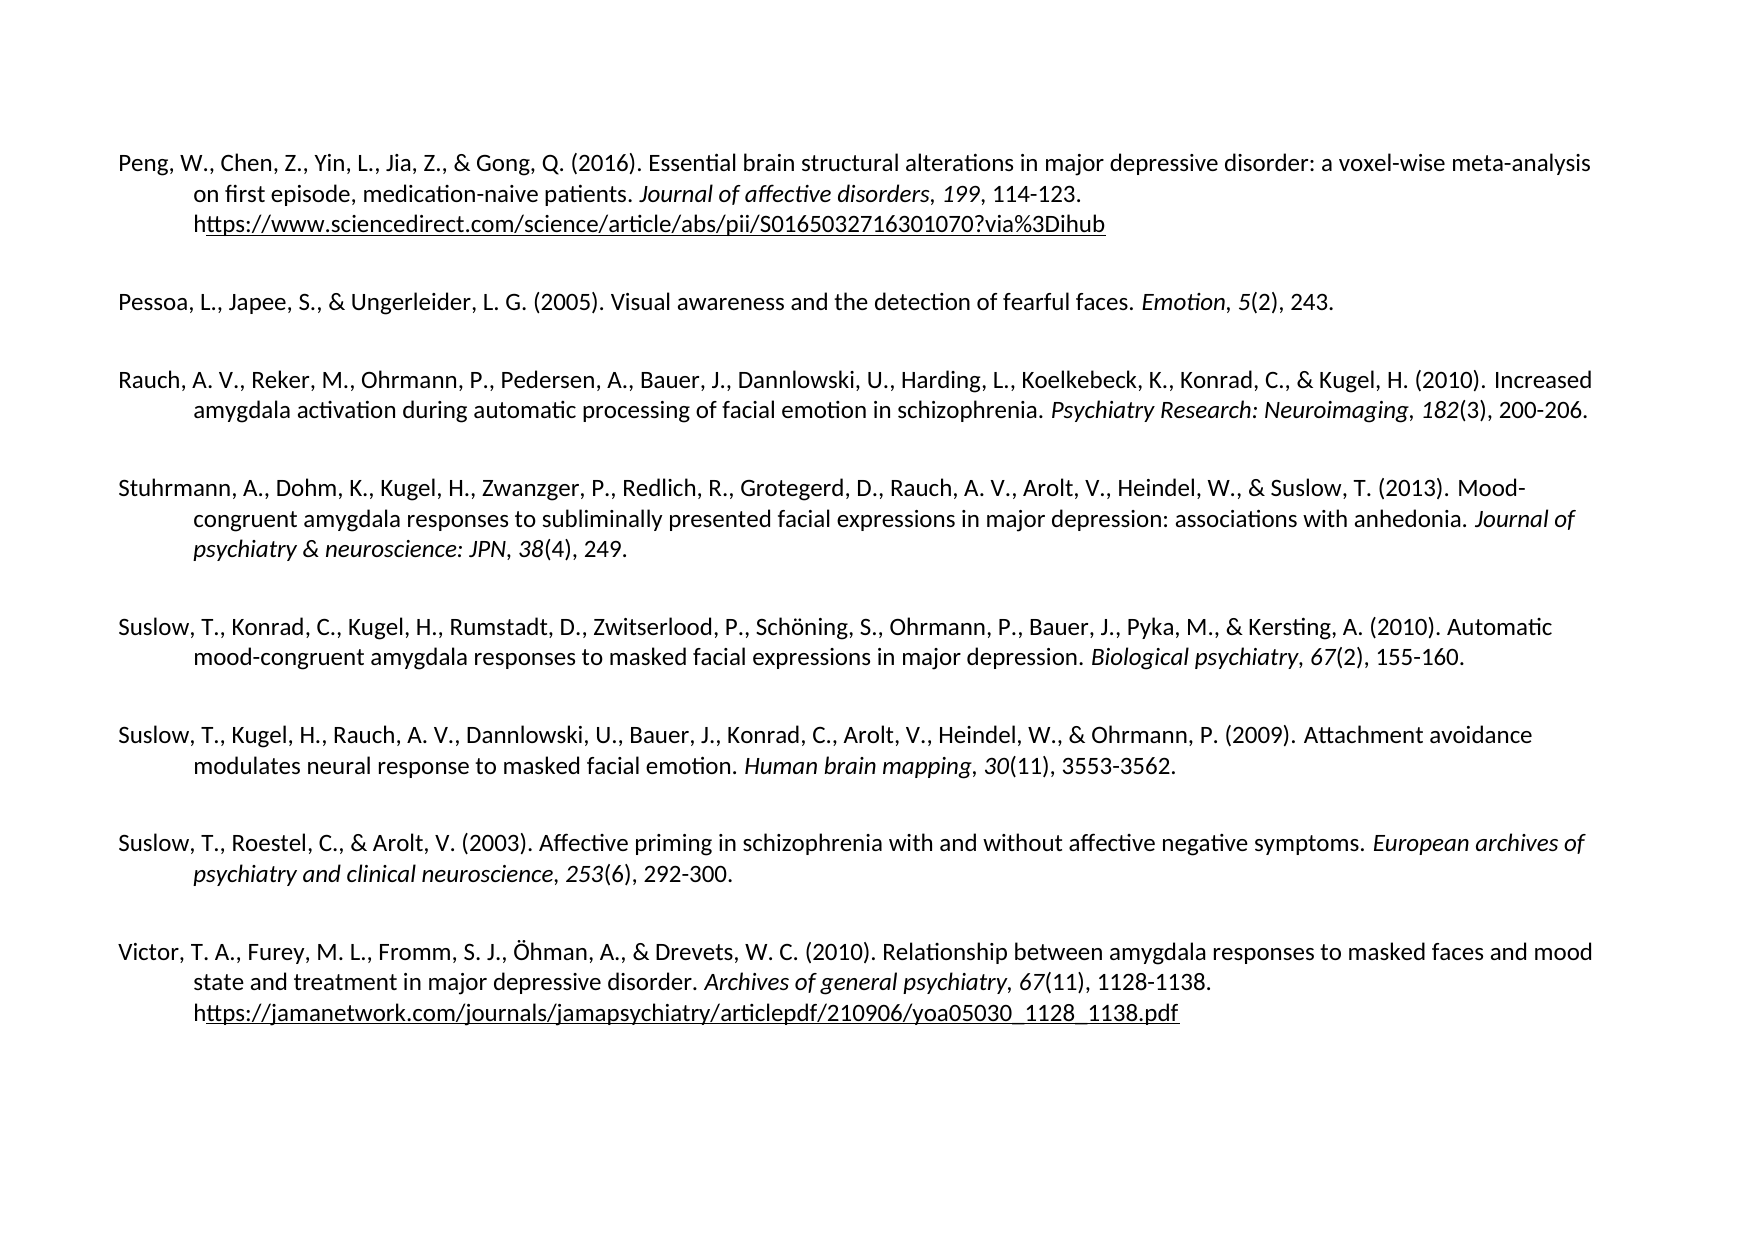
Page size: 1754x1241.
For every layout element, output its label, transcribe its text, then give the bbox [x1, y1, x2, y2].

text Victor, T. A., Furey, M. L., Fromm, S. J., Öhman, A., & Drevets, W. C. (2010). Relationship between amygdala responses to masked faces and mood state and treatment in major depressive disorder. Archives of general psychiatry, 67(11), 1128-1138. https://jamanetwork.com/journals/jamapsychiatry/articlepdf/210906/yoa05030_1128_1138.pdf [118, 936, 1606, 1027]
text Suslow, T., Kugel, H., Rauch, A. V., Dannlowski, U., Bauer, J., Konrad, C., Arolt, V., Heindel, W., & Ohrmann, P. (2009). Attachment avoidance modulates neural response to masked facial emotion. Human brain mapping, 30(11), 3553-3562. [118, 719, 1606, 780]
text Rauch, A. V., Reker, M., Ohrmann, P., Pedersen, A., Bauer, J., Dannlowski, U., Harding, L., Koelkebeck, K., Konrad, C., & Kugel, H. (2010). Increased amygdala activation during automatic processing of facial emotion in schizophrenia. Psychiatry Research: Neuroimaging, 182(3), 200-206. [118, 364, 1606, 425]
text Suslow, T., Konrad, C., Kugel, H., Rumstadt, D., Zwitserlood, P., Schöning, S., Ohrmann, P., Bauer, J., Pyka, M., & Kersting, A. (2010). Automatic mood-congruent amygdala responses to masked facial expressions in major depression. Biological psychiatry, 67(2), 155-160. [118, 611, 1606, 672]
text Pessoa, L., Japee, S., & Ungerleider, L. G. (2005). Visual awareness and the detection of fearful faces. Emotion, 5(2), 243. [118, 286, 1606, 317]
text Stuhrmann, A., Dohm, K., Kugel, H., Zwanzger, P., Redlich, R., Grotegerd, D., Rauch, A. V., Arolt, V., Heindel, W., & Suslow, T. (2013). Mood-congruent amygdala responses to subliminally presented facial expressions in major depression: associations with anhedonia. Journal of psychiatry & neuroscience: JPN, 38(4), 249. [118, 472, 1606, 564]
text Peng, W., Chen, Z., Yin, L., Jia, Z., & Gong, Q. (2016). Essential brain structural alterations in major depressive disorder: a voxel-wise meta-analysis on first episode, medication-naive patients. Journal of affective disorders, 199, 114-123. https://www.sciencedirect.com/science/article/abs/pii/S0165032716301070?via%3Dihub [118, 148, 1606, 239]
text Suslow, T., Roestel, C., & Arolt, V. (2003). Affective priming in schizophrenia with and without affective negative symptoms. European archives of psychiatry and clinical neuroscience, 253(6), 292-300. [118, 827, 1606, 888]
